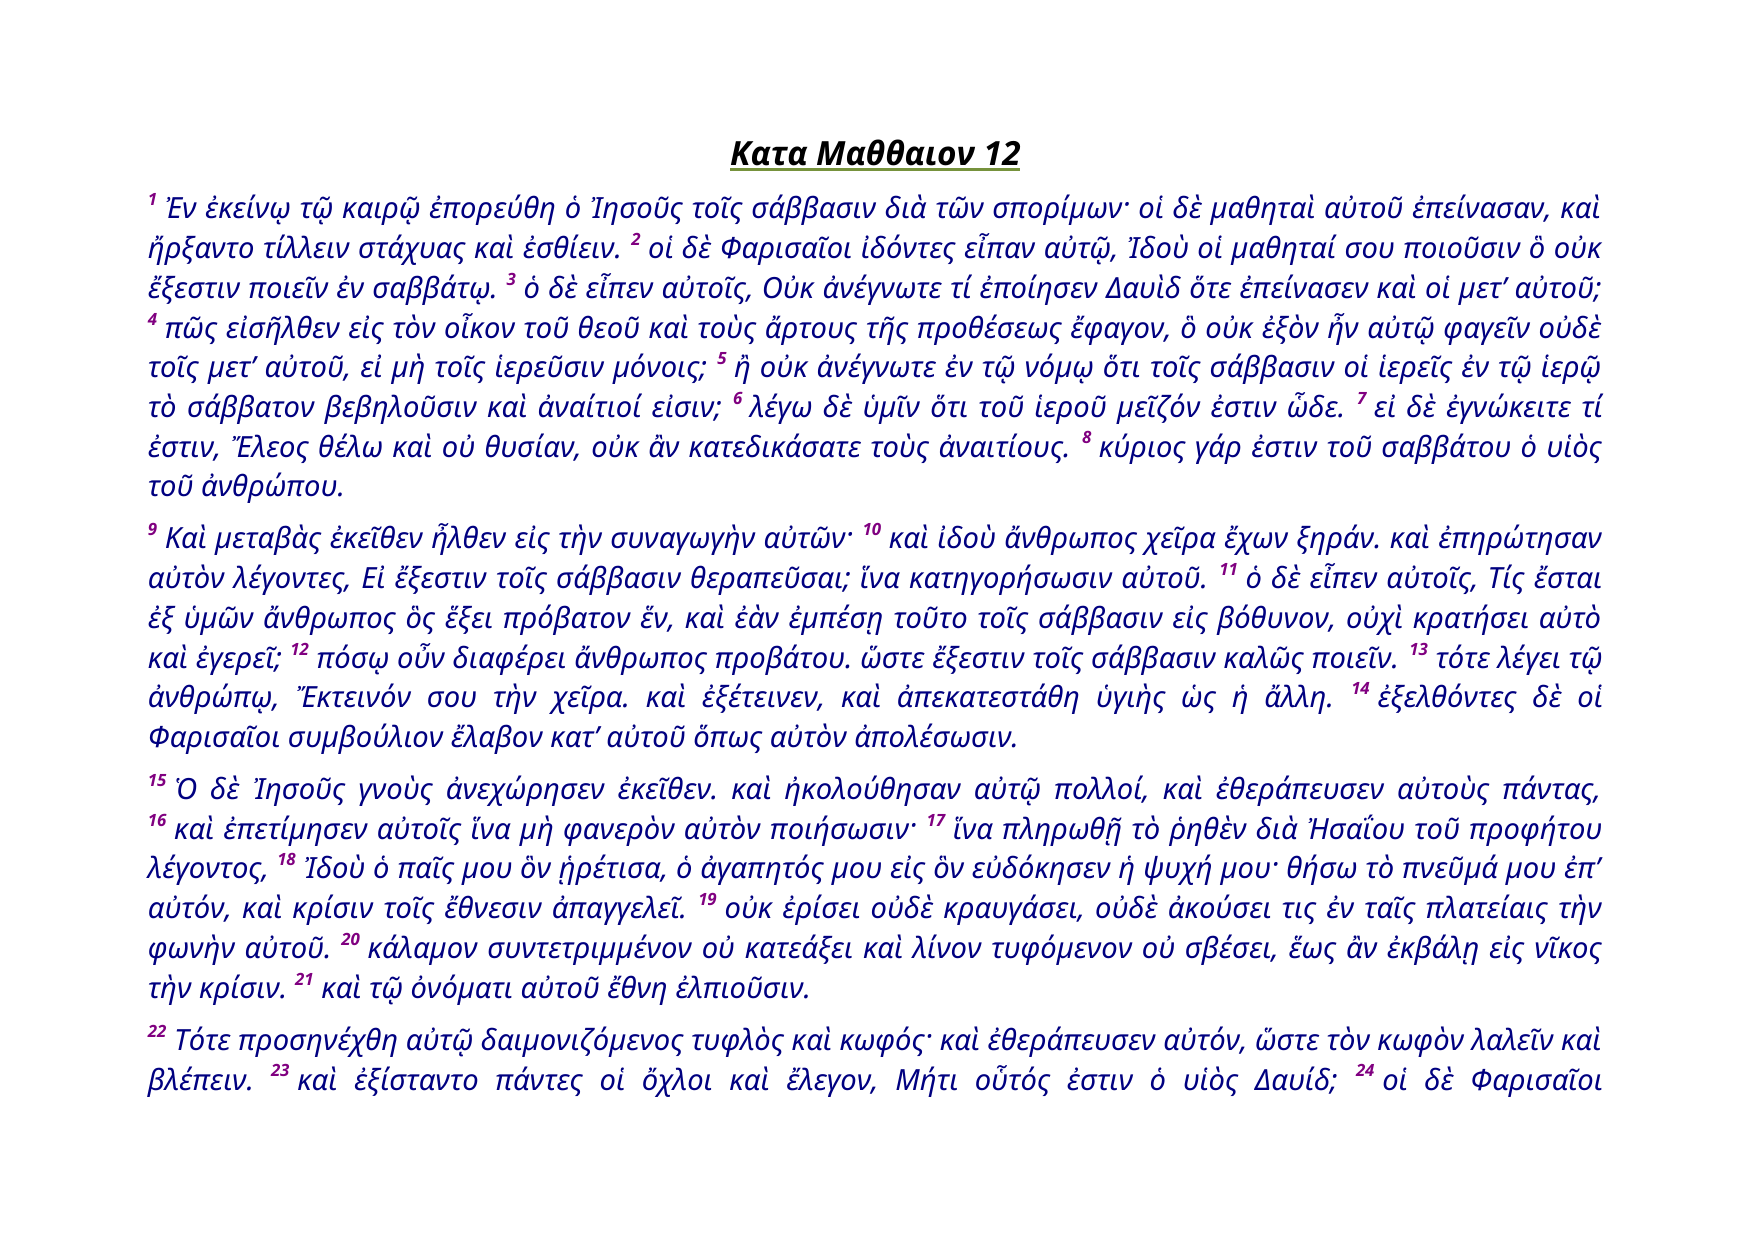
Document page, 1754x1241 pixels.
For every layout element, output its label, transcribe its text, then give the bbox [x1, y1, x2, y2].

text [148, 1019, 1606, 1098]
text 9 Καὶ μεταβὰς ἐκεῖθεν ἦλθεν εἰς τὴν συναγωγὴν αὐτῶν· 10 καὶ ἰδοὺ ἄνθρωπος χεῖρα ἔχων ξηράν. καὶ ἐπηρώτησαν αὐτὸν λέγοντες, Εἰ ἔξεστιν τοῖς σάββασιν θεραπεῦσαι; ἵνα κατηγορήσωσιν αὐτοῦ. 11 ὁ δὲ εἶπεν αὐτοῖς, Τίς ἔσται ἐξ ὑμῶν ἄνθρωπος ὃς ἕξει πρόβατον ἕν, καὶ ἐὰν ἐμπέσῃ τοῦτο τοῖς σάββασιν εἰς βόθυνον, οὐχὶ κρατήσει αὐτὸ καὶ ἐγερεῖ; 12 πόσῳ οὖν διαφέρει ἄνθρωπος προβάτου. ὥστε ἔξεστιν τοῖς σάββασιν καλῶς ποιεῖν. 13 τότε λέγει τῷ ἀνθρώπῳ, Ἔκτεινόν σου τὴν χεῖρα. καὶ ἐξέτεινεν, καὶ ἀπεκατεστάθη ὑγιὴς ὡς ἡ ἄλλη. 14 ἐξελθόντες δὲ οἱ Φαρισαῖοι συμβούλιον ἔλαβον κατ’ αὐτοῦ ὅπως αὐτὸν ἀπολέσωσιν. [148, 518, 1606, 756]
text Κατα Μαθθαιον 12 [148, 130, 1606, 175]
text 15 Ὁ δὲ Ἰησοῦς γνοὺς ἀνεχώρησεν ἐκεῖθεν. καὶ ἠκολούθησαν αὐτῷ πολλοί, καὶ ἐθεράπευσεν αὐτοὺς πάντας, 16 καὶ ἐπετίμησεν αὐτοῖς ἵνα μὴ φανερὸν αὐτὸν ποιήσωσιν· 17 ἵνα πληρωθῇ τὸ ῥηθὲν διὰ Ἠσαΐου τοῦ προφήτου λέγοντος, 18 Ἰδοὺ ὁ παῖς μου ὃν ᾑρέτισα, ὁ ἀγαπητός μου εἰς ὃν εὐδόκησεν ἡ ψυχή μου· θήσω τὸ πνεῦμά μου ἐπ’ αὐτόν, καὶ κρίσιν τοῖς ἔθνεσιν ἀπαγγελεῖ. 19 οὐκ ἐρίσει οὐδὲ κραυγάσει, οὐδὲ ἀκούσει τις ἐν ταῖς πλατείαις τὴν φωνὴν αὐτοῦ. 20 κάλαμον συντετριμμένον οὐ κατεάξει καὶ λίνον τυφόμενον οὐ σβέσει, ἕως ἂν ἐκβάλῃ εἰς νῖκος τὴν κρίσιν. 21 καὶ τῷ ὀνόματι αὐτοῦ ἔθνη ἐλπιοῦσιν. [148, 768, 1606, 1007]
text 1 Ἐν ἐκείνῳ τῷ καιρῷ ἐπορεύθη ὁ Ἰησοῦς τοῖς σάββασιν διὰ τῶν σπορίμων· οἱ δὲ μαθηταὶ αὐτοῦ ἐπείνασαν, καὶ ἤρξαντο τίλλειν στάχυας καὶ ἐσθίειν. 2 οἱ δὲ Φαρισαῖοι ἰδόντες εἶπαν αὐτῷ, Ἰδοὺ οἱ μαθηταί σου ποιοῦσιν ὃ οὐκ ἔξεστιν ποιεῖν ἐν σαββάτῳ. 3 ὁ δὲ εἶπεν αὐτοῖς, Οὐκ ἀνέγνωτε τί ἐποίησεν Δαυὶδ ὅτε ἐπείνασεν καὶ οἱ μετ’ αὐτοῦ; 4 πῶς εἰσῆλθεν εἰς τὸν οἶκον τοῦ θεοῦ καὶ τοὺς ἄρτους τῆς προθέσεως ἔφαγον, ὃ οὐκ ἐξὸν ἦν αὐτῷ φαγεῖν οὐδὲ τοῖς μετ’ αὐτοῦ, εἰ μὴ τοῖς ἱερεῦσιν μόνοις; 5 ἢ οὐκ ἀνέγνωτε ἐν τῷ νόμῳ ὅτι τοῖς σάββασιν οἱ ἱερεῖς ἐν τῷ ἱερῷ τὸ σάββατον βεβηλοῦσιν καὶ ἀναίτιοί εἰσιν; 6 λέγω δὲ ὑμῖν ὅτι τοῦ ἱεροῦ μεῖζόν ἐστιν ὧδε. 7 εἰ δὲ ἐγνώκειτε τί ἐστιν, Ἔλεος θέλω καὶ οὐ θυσίαν, οὐκ ἂν κατεδικάσατε τοὺς ἀναιτίους. 8 κύριος γάρ ἐστιν τοῦ σαββάτου ὁ υἱὸς τοῦ ἀνθρώπου. [148, 188, 1606, 505]
